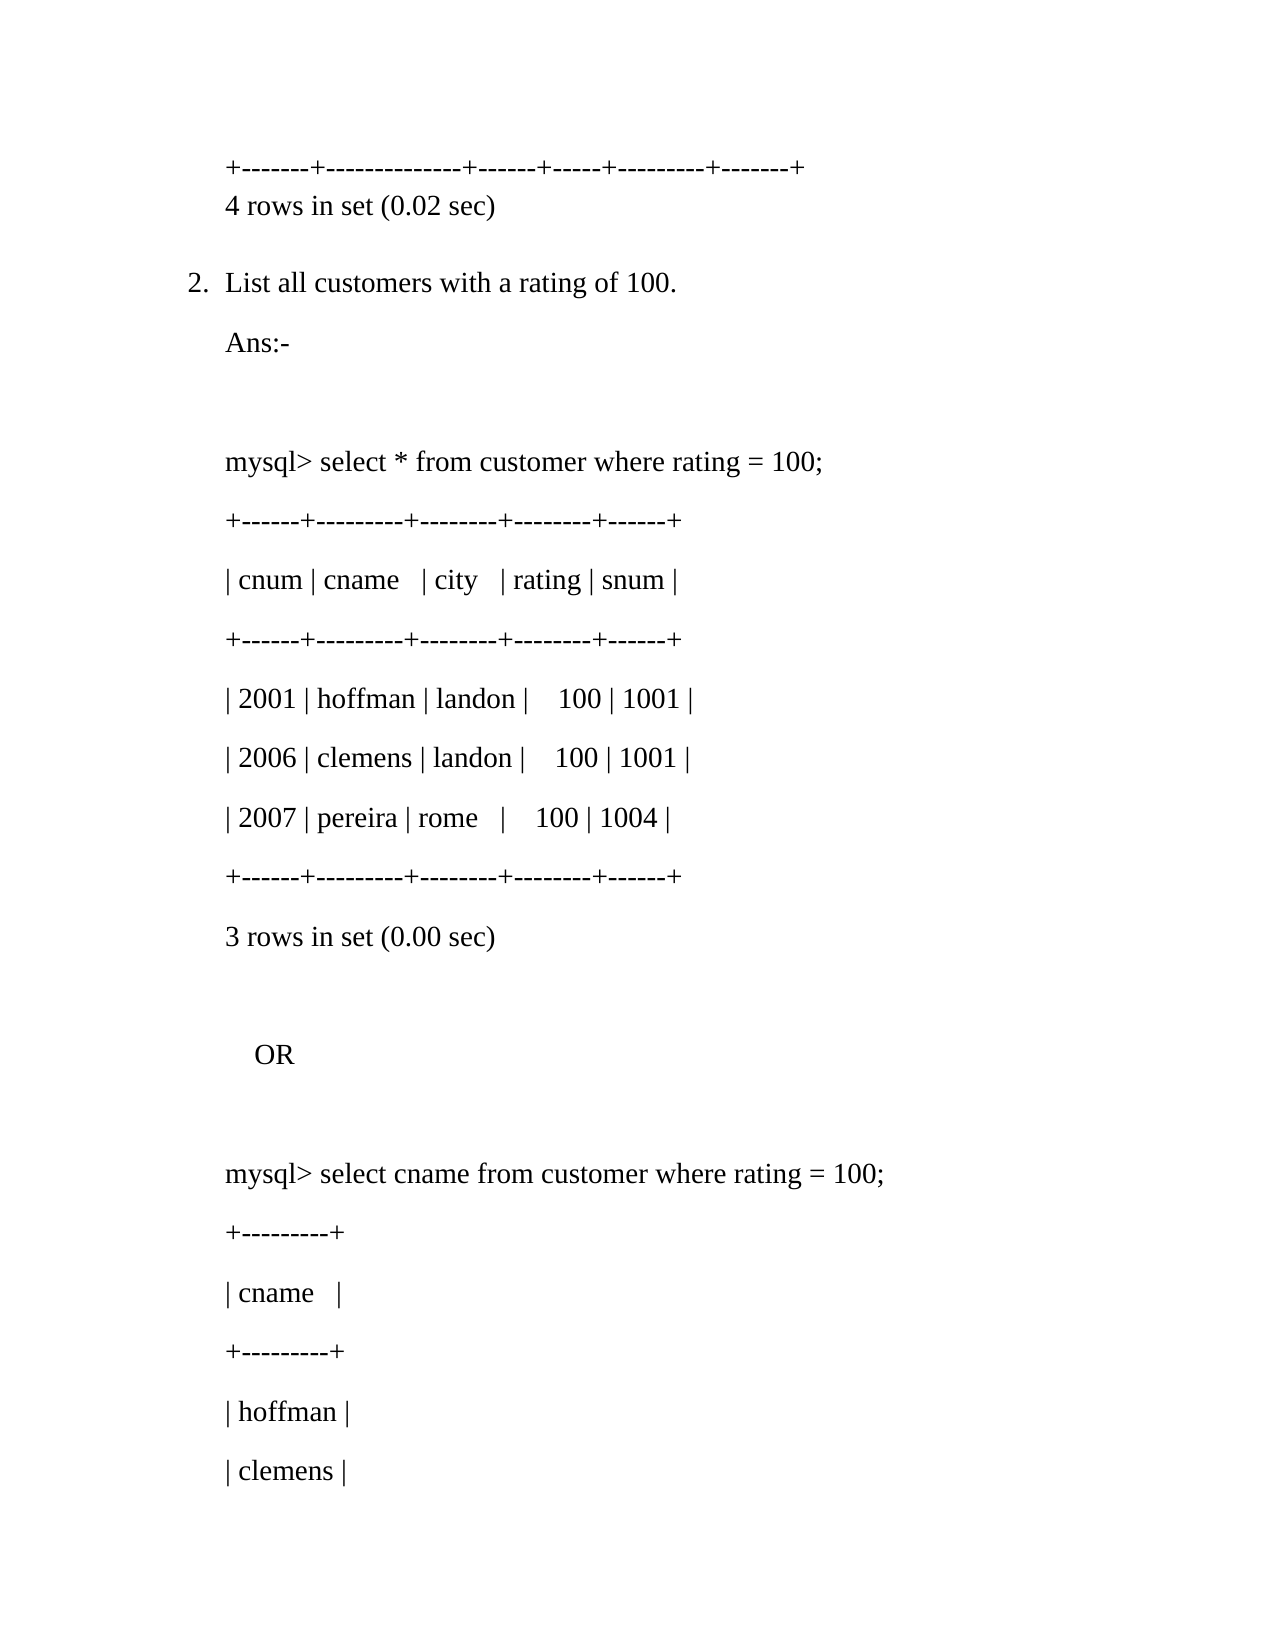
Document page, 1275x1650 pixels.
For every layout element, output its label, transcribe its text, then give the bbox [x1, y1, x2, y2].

text +---------+ [225, 1216, 1125, 1249]
text +------+---------+--------+--------+------+ [225, 859, 1125, 893]
text mysql> select * from customer where rating = 100; [225, 444, 1125, 477]
text +------+---------+--------+--------+------+ [225, 622, 1125, 655]
text | 2006 | clemens | landon | 100 | 1001 | [225, 741, 1125, 774]
text Ans:- [225, 325, 1125, 358]
text | cname | [225, 1275, 1125, 1308]
text mysql> select cname from customer where rating = 100; [225, 1156, 1125, 1190]
text +---------+ [225, 1334, 1125, 1368]
text | clemens | [225, 1453, 1125, 1487]
text +------+---------+--------+--------+------+ [225, 503, 1125, 537]
list 4 rows in set (0.02 sec) [225, 188, 1125, 222]
text | cnum | cname | city | rating | snum | [225, 562, 1125, 596]
text | 2007 | pereira | rome | 100 | 1004 | [225, 800, 1125, 833]
text | hoffman | [225, 1394, 1125, 1427]
text 3 rows in set (0.00 sec) [225, 919, 1125, 952]
list +-------+--------------+------+-----+---------+-------+ [225, 150, 1125, 183]
text | 2001 | hoffman | landon | 100 | 1001 | [225, 681, 1125, 715]
text OR [225, 1037, 1125, 1071]
list List all customers with a rating of 100. [187, 266, 1125, 299]
